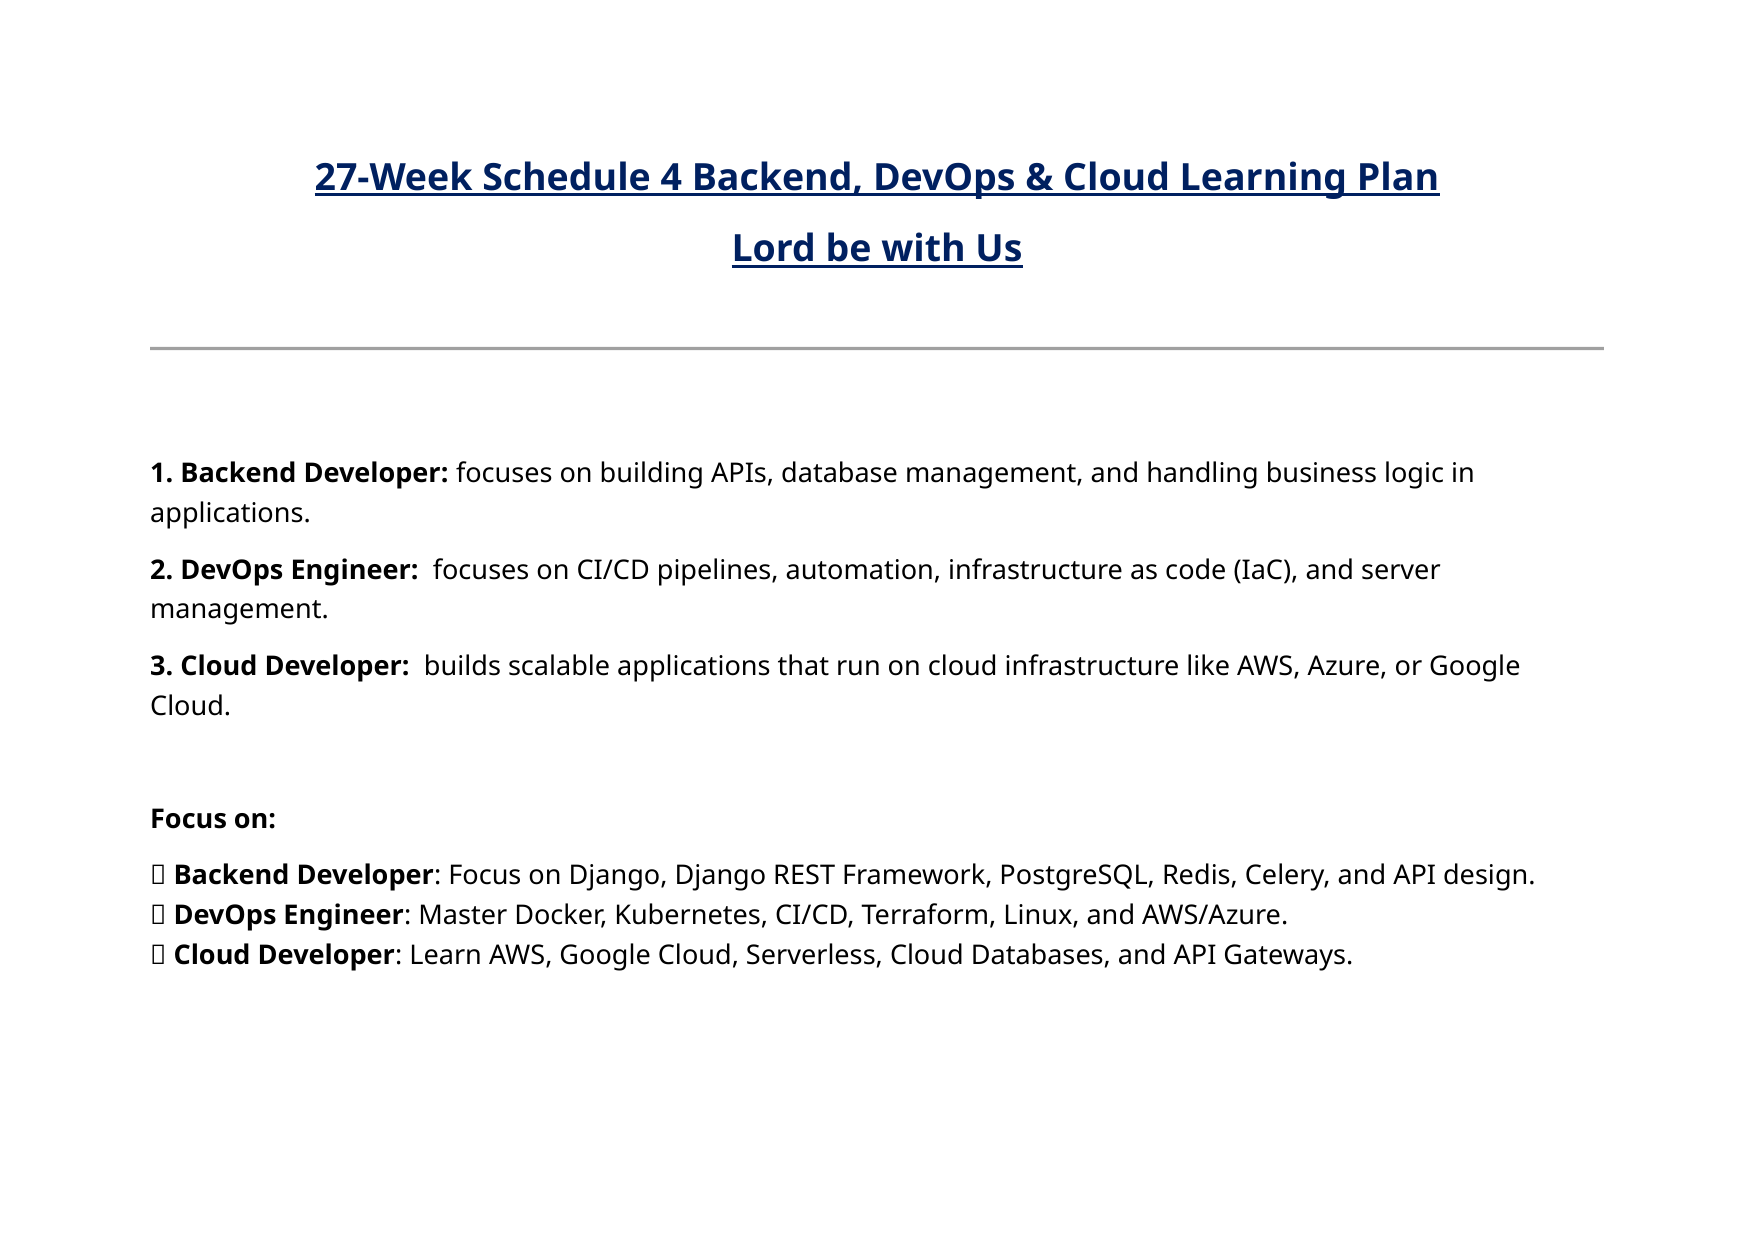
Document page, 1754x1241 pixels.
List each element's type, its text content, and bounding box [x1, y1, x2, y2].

text Lord be with Us [150, 222, 1604, 273]
text 27-Week Schedule 4 Backend, DevOps & Cloud Learning Plan [150, 150, 1604, 201]
text 🔹 Backend Developer: Focus on Django, Django REST Framework, PostgreSQL, Redis, Celery, and API design. 🔹 DevOps Engineer: Master Docker, Kubernetes, CI/CD, Terraform, Linux, and AWS/Azure. 🔹 Cloud Developer: Learn AWS, Google Cloud, Serverless, Cloud Databases, and API Gateways. [150, 856, 1604, 972]
text 1. Backend Developer: focuses on building APIs, database management, and handling business logic in applications. [150, 454, 1604, 531]
text Focus on: [150, 799, 1604, 836]
text 2. DevOps Engineer: focuses on CI/CD pipelines, automation, infrastructure as code (IaC), and server management. [150, 550, 1604, 627]
text 3. Cloud Developer: builds scalable applications that run on cloud infrastructure like AWS, Azure, or Google Cloud. [150, 646, 1604, 723]
